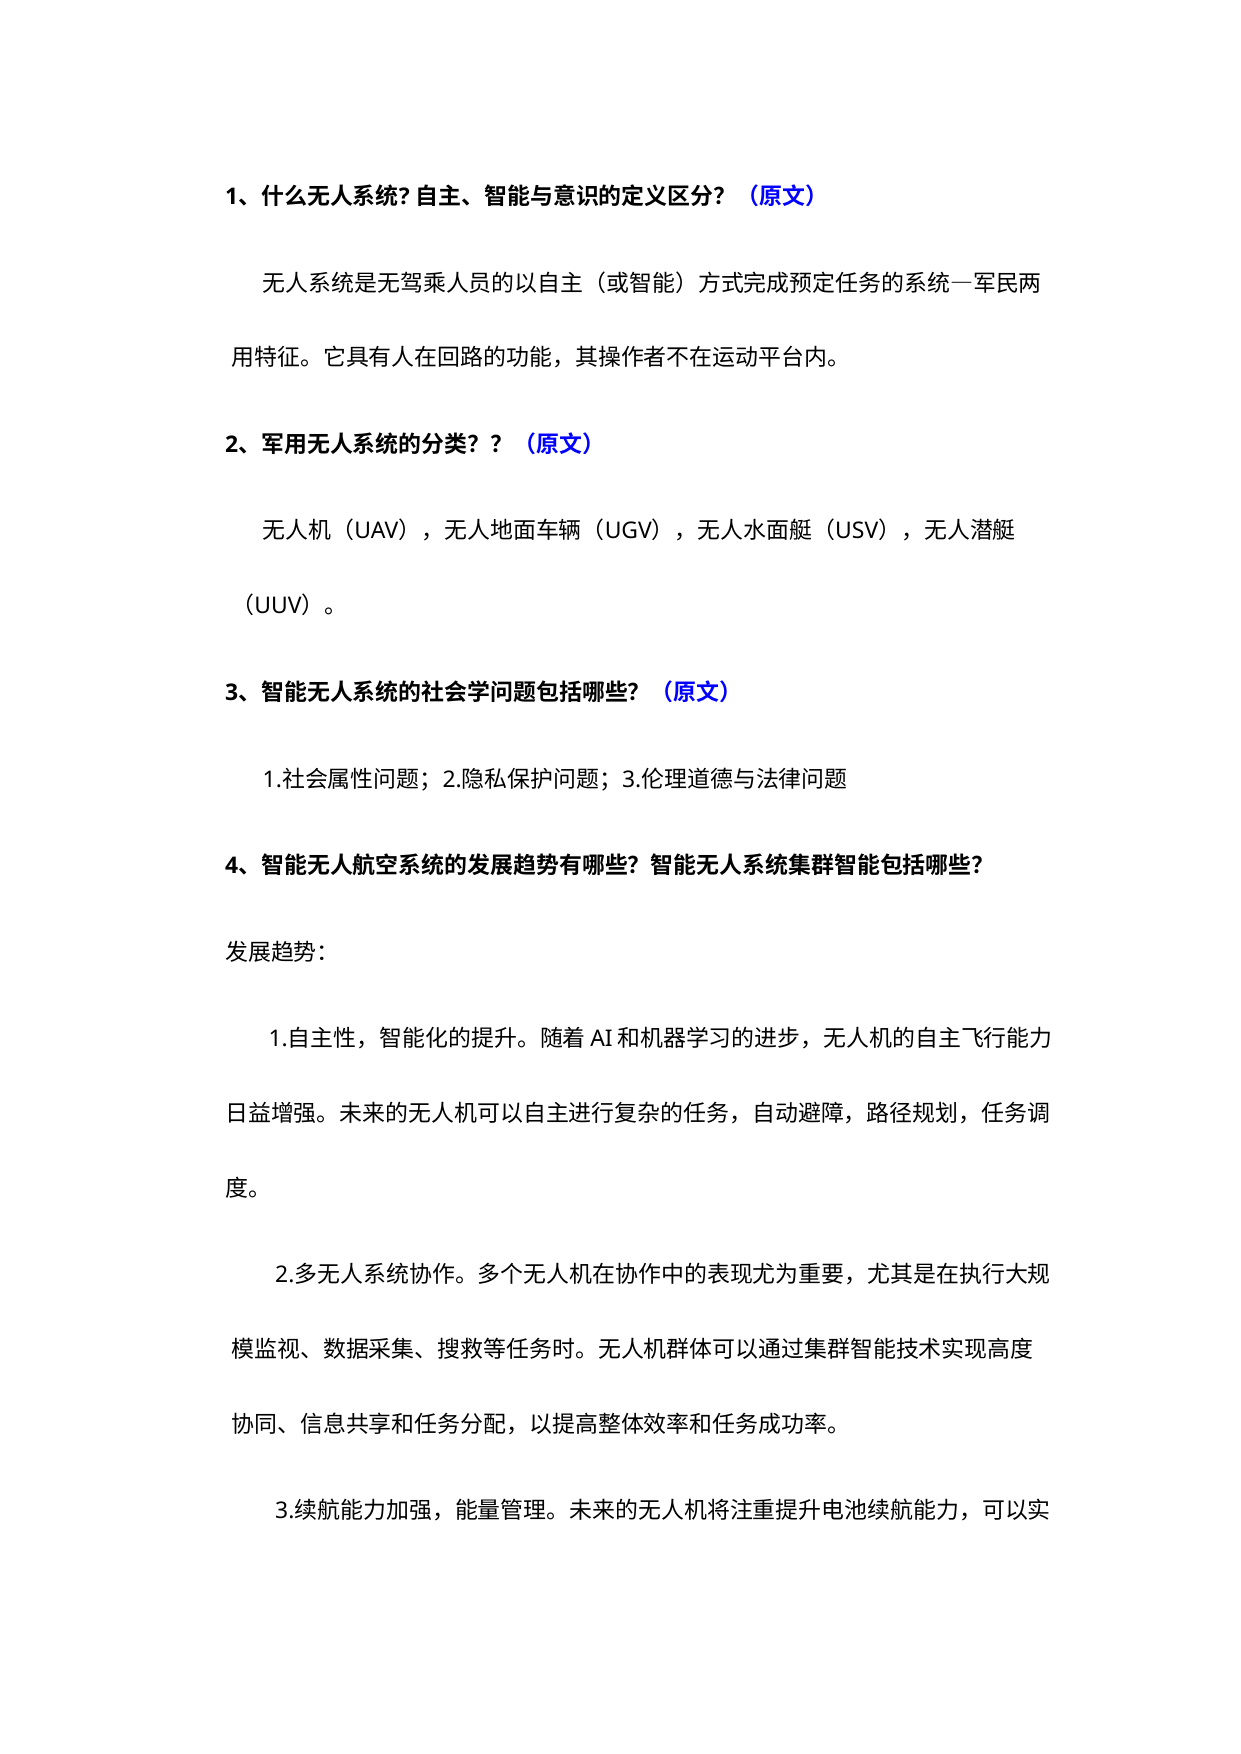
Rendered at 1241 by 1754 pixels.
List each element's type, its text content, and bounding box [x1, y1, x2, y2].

text 1.社会属性问题；2.隐私保护问题；3.伦理道德与法律问题 [262, 744, 1053, 809]
list 2、军用无人系统的分类？？（原文） [225, 410, 1053, 475]
text 无人系统是无驾乘人员的以自主（或智能）方式完成预定任务的系统—军民两用特征。它具有人在回路的功能，其操作者不在运动平台内。 [231, 249, 1053, 388]
list 3、智能无人系统的社会学问题包括哪些？（原文） [225, 658, 1053, 723]
list 1、什么无人系统? 自主、智能与意识的定义区分？（原文） [225, 162, 1053, 227]
text 无人机（UAV），无人地面车辆（UGV），无人水面艇（USV），无人潜艇（UUV）。 [231, 497, 1053, 636]
list 1.自主性，智能化的提升。随着AI和机器学习的进步，无人机的自主飞行能力日益增强。未来的无人机可以自主进行复杂的任务，自动避障，路径规划，任务调度。 [225, 1004, 1053, 1219]
list 4、智能无人航空系统的发展趋势有哪些？智能无人系统集群智能包括哪些？ [225, 831, 1053, 896]
list 发展趋势： [225, 918, 1053, 983]
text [231, 1476, 1053, 1541]
text 2.多无人系统协作。多个无人机在协作中的表现尤为重要，尤其是在执行大规模监视、数据采集、搜救等任务时。无人机群体可以通过集群智能技术实现高度协同、信息共享和任务分配，以提高整体效率和任务成功率。 [231, 1240, 1053, 1455]
